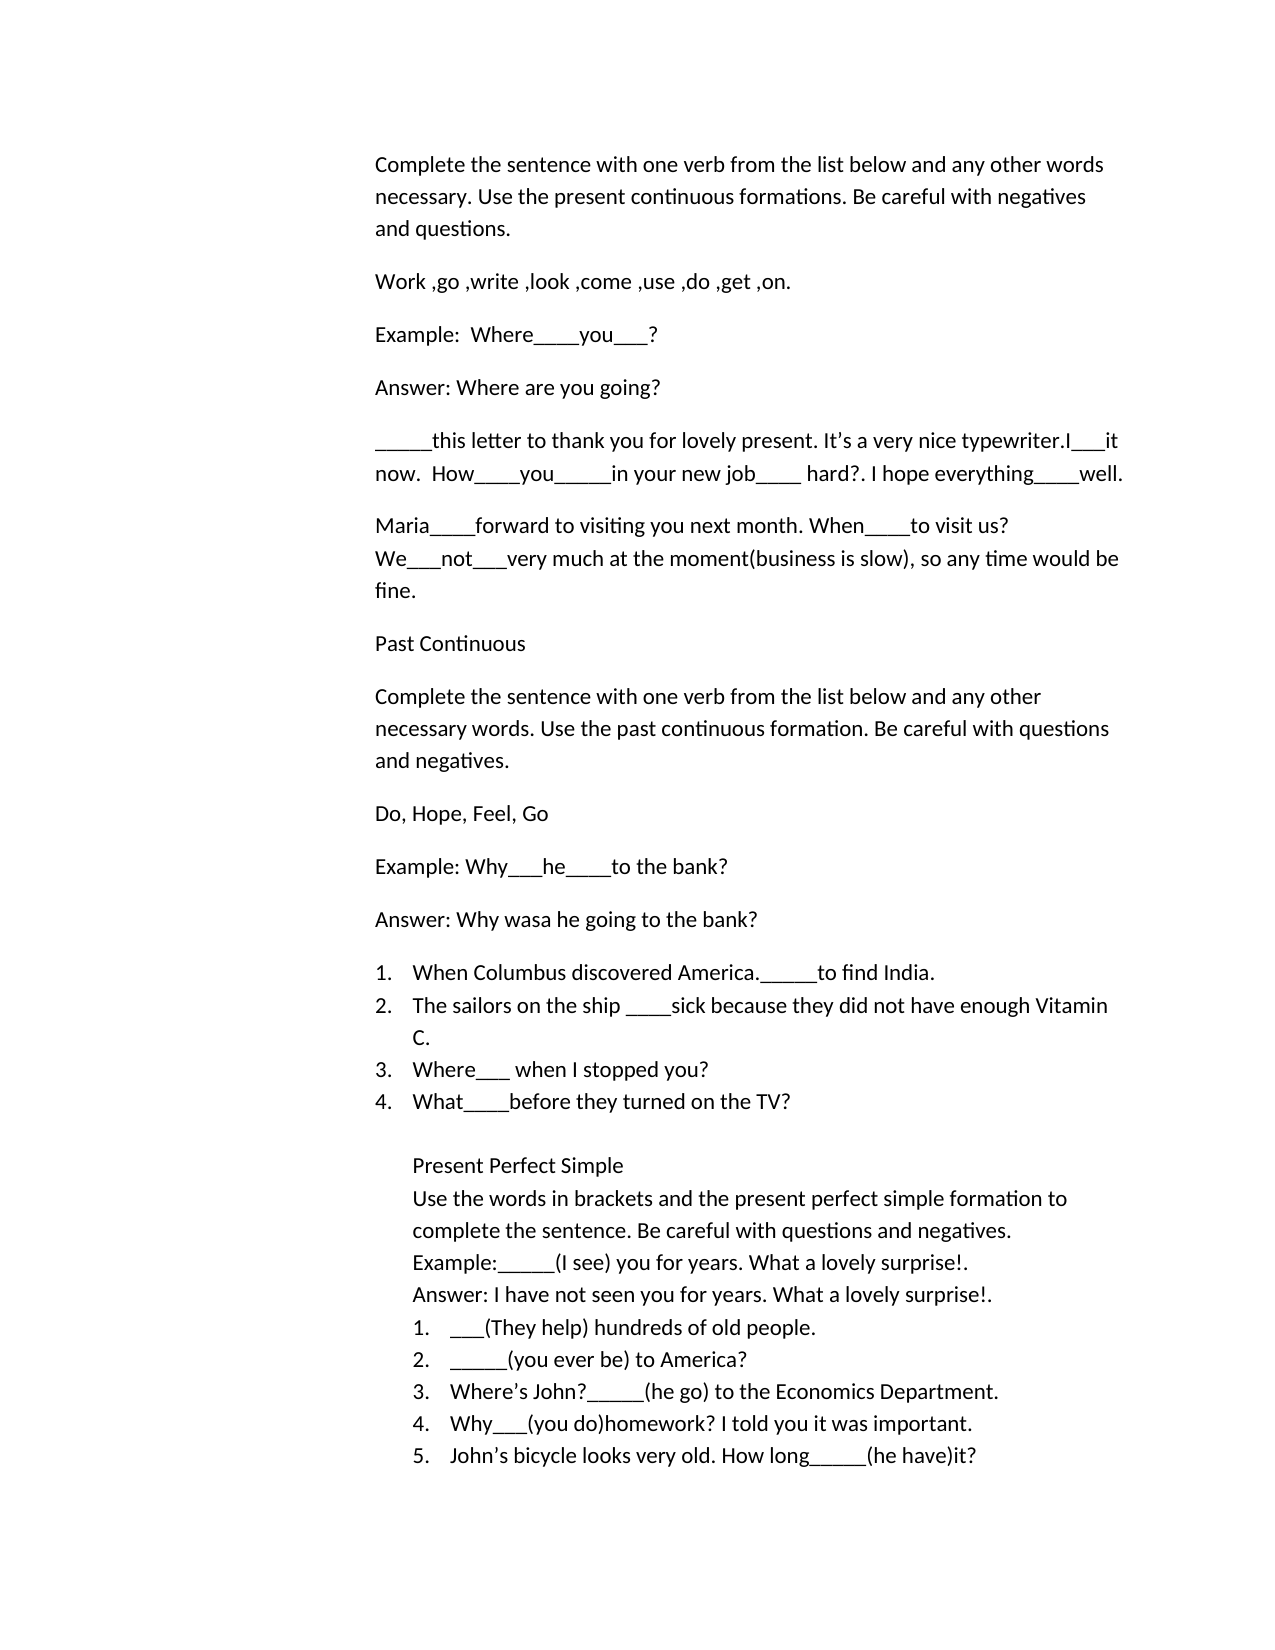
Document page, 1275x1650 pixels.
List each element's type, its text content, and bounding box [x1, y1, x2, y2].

list John’s bicycle looks very old. How long_____(he have)it? [412, 1441, 1125, 1469]
text Complete the sentence with one verb from the list below and any other necessary words. Use the past continuous formation. Be careful with questions and negatives. [375, 682, 1125, 774]
text Do, Hope, Feel, Go [375, 799, 1125, 827]
list _____(you ever be) to America? [412, 1345, 1125, 1373]
list Answer: I have not seen you for years. What a lovely surprise!. [412, 1280, 1125, 1308]
text Answer: Where are you going? [375, 373, 1125, 401]
list ___(They help) hundreds of old people. [412, 1313, 1125, 1341]
list Use the words in brackets and the present perfect simple formation to complete the sentence. Be careful with questions and negatives. [412, 1184, 1125, 1244]
list Why___(you do)homework? I told you it was important. [412, 1409, 1125, 1437]
text Past Continuous [375, 629, 1125, 657]
text Complete the sentence with one verb from the list below and any other words necessary. Use the present continuous formations. Be careful with negatives and questions. [375, 150, 1125, 242]
text Work ,go ,write ,look ,come ,use ,do ,get ,on. [375, 267, 1125, 295]
list Where___ when I stopped you? [375, 1055, 1125, 1083]
list Present Perfect Simple [412, 1152, 1125, 1180]
list Example:_____(I see) you for years. What a lovely surprise!. [412, 1248, 1125, 1276]
list Where’s John?_____(he go) to the Economics Department. [412, 1377, 1125, 1405]
text Example: Why___he____to the bank? [375, 852, 1125, 881]
list When Columbus discovered America._____to find India. [375, 958, 1125, 987]
text Answer: Why wasa he going to the bank? [375, 906, 1125, 933]
list What____before they turned on the TV? [375, 1087, 1125, 1115]
text _____this letter to thank you for lovely present. It’s a very nice typewriter.I___it now. How____you_____in your new job____ hard?. I hope everything____well. [375, 426, 1125, 487]
text Example: Where____you___? [375, 320, 1125, 348]
list The sailors on the ship ____sick because they did not have enough Vitamin C. [375, 991, 1125, 1051]
text Maria____forward to visiting you next month. When____to visit us? We___not___very much at the moment(business is slow), so any time would be fine. [375, 512, 1125, 604]
